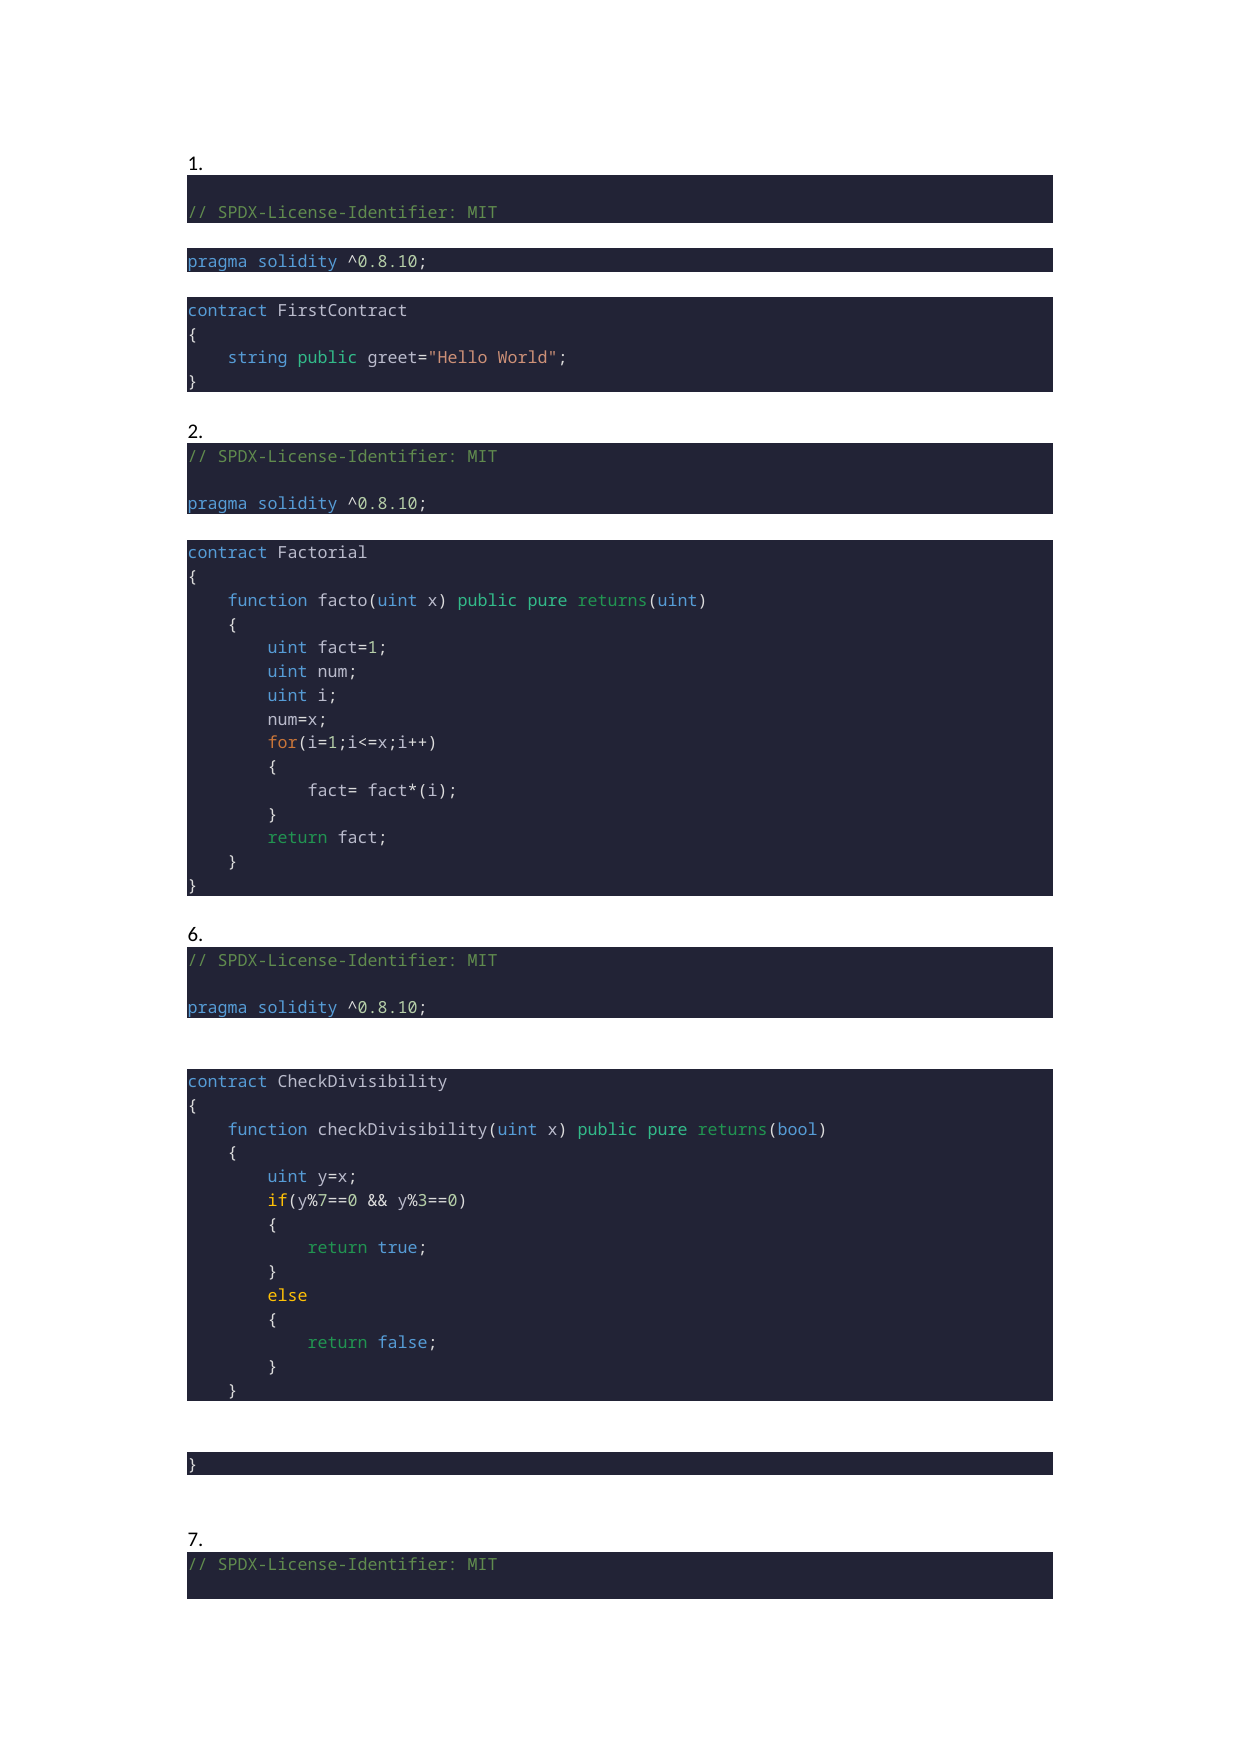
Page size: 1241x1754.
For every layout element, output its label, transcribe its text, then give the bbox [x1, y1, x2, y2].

text pragma solidity ^0.8.10; [187, 248, 1053, 272]
text } [187, 801, 1053, 825]
text } [187, 1377, 1053, 1401]
text // SPDX-License-Identifier: MIT [187, 443, 1053, 467]
text uint num; [187, 659, 1053, 682]
list 2. [187, 418, 1053, 443]
text // SPDX-License-Identifier: MIT [187, 947, 1053, 971]
list 7. [187, 1526, 1053, 1552]
text } [187, 1259, 1053, 1282]
list 6. [187, 922, 1053, 947]
text // SPDX-License-Identifier: MIT [187, 1552, 1053, 1575]
text else [187, 1282, 1053, 1306]
text num=x; [187, 706, 1053, 730]
text { [187, 754, 1053, 777]
text } [187, 872, 1053, 896]
text pragma solidity ^0.8.10; [187, 994, 1053, 1018]
text } [187, 1452, 1053, 1475]
text function checkDivisibility(uint x) public pure returns(bool) [187, 1116, 1053, 1140]
text { [187, 1092, 1053, 1116]
text uint fact=1; [187, 635, 1053, 659]
text { [187, 564, 1053, 587]
text { [187, 321, 1053, 345]
text if(y%7==0 && y%3==0) [187, 1187, 1053, 1211]
text contract FirstContract [187, 297, 1053, 321]
text fact= fact*(i); [187, 777, 1053, 801]
text contract Factorial [187, 540, 1053, 564]
text uint i; [187, 682, 1053, 706]
text return fact; [187, 825, 1053, 849]
text pragma solidity ^0.8.10; [187, 491, 1053, 514]
text } [187, 369, 1053, 392]
text uint y=x; [187, 1164, 1053, 1187]
text function facto(uint x) public pure returns(uint) [187, 587, 1053, 611]
text contract CheckDivisibility [187, 1069, 1053, 1092]
text } [187, 1354, 1053, 1377]
text { [187, 1306, 1053, 1330]
text for(i=1;i<=x;i++) [187, 730, 1053, 754]
text { [187, 1140, 1053, 1164]
text { [187, 611, 1053, 635]
text // SPDX-License-Identifier: MIT [187, 199, 1053, 223]
text { [187, 1211, 1053, 1235]
text } [187, 849, 1053, 872]
text return true; [187, 1235, 1053, 1259]
text return false; [187, 1330, 1053, 1354]
text string public greet="Hello World"; [187, 345, 1053, 369]
